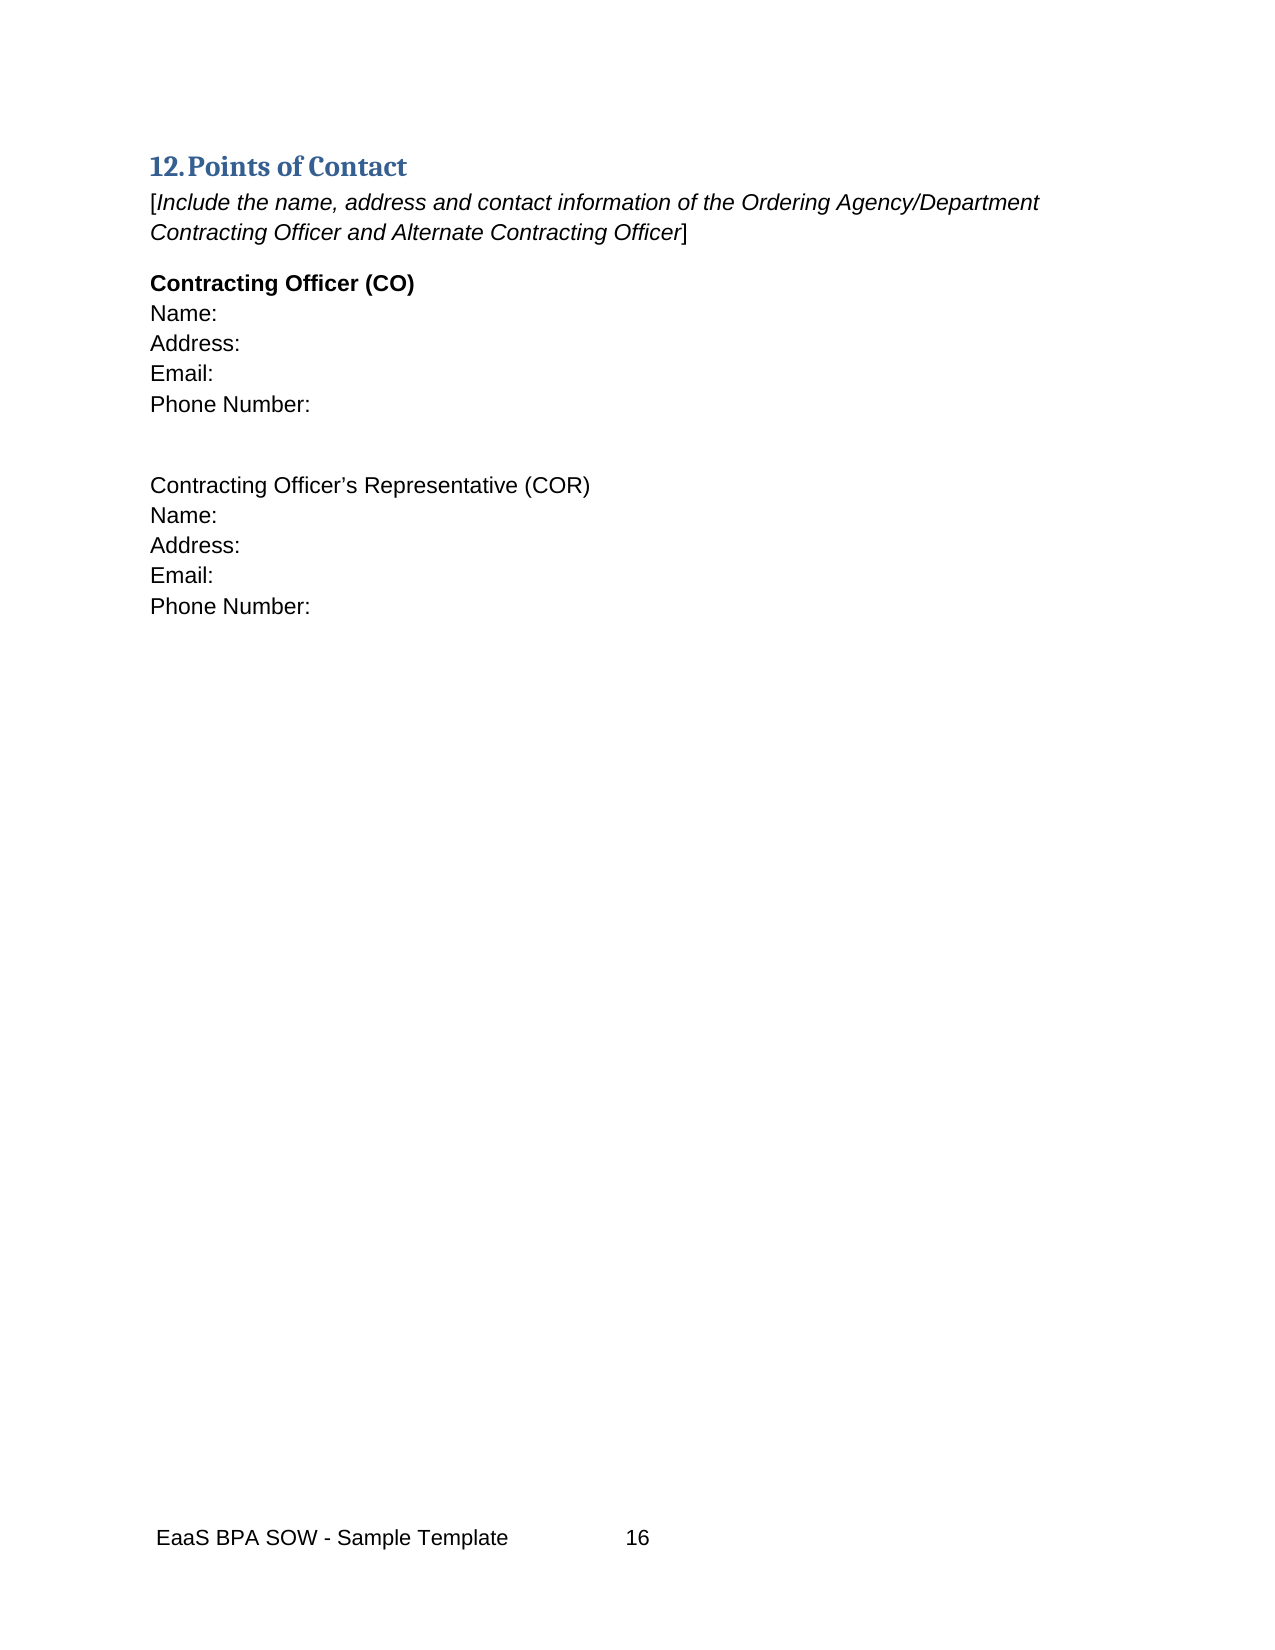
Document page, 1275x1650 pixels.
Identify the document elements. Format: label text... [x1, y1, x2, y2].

text [Include the name, address and contact information of the Ordering Agency/Department Contracting Officer and Alternate Contracting Officer] [150, 188, 1125, 245]
text Contracting Officer’s Representative (COR) Name: Address: Email: Phone Number: [150, 472, 1125, 619]
subtitle Points of Contact [150, 150, 1125, 183]
text Contracting Officer (CO) Name: Address: Email: Phone Number: [150, 270, 1125, 447]
